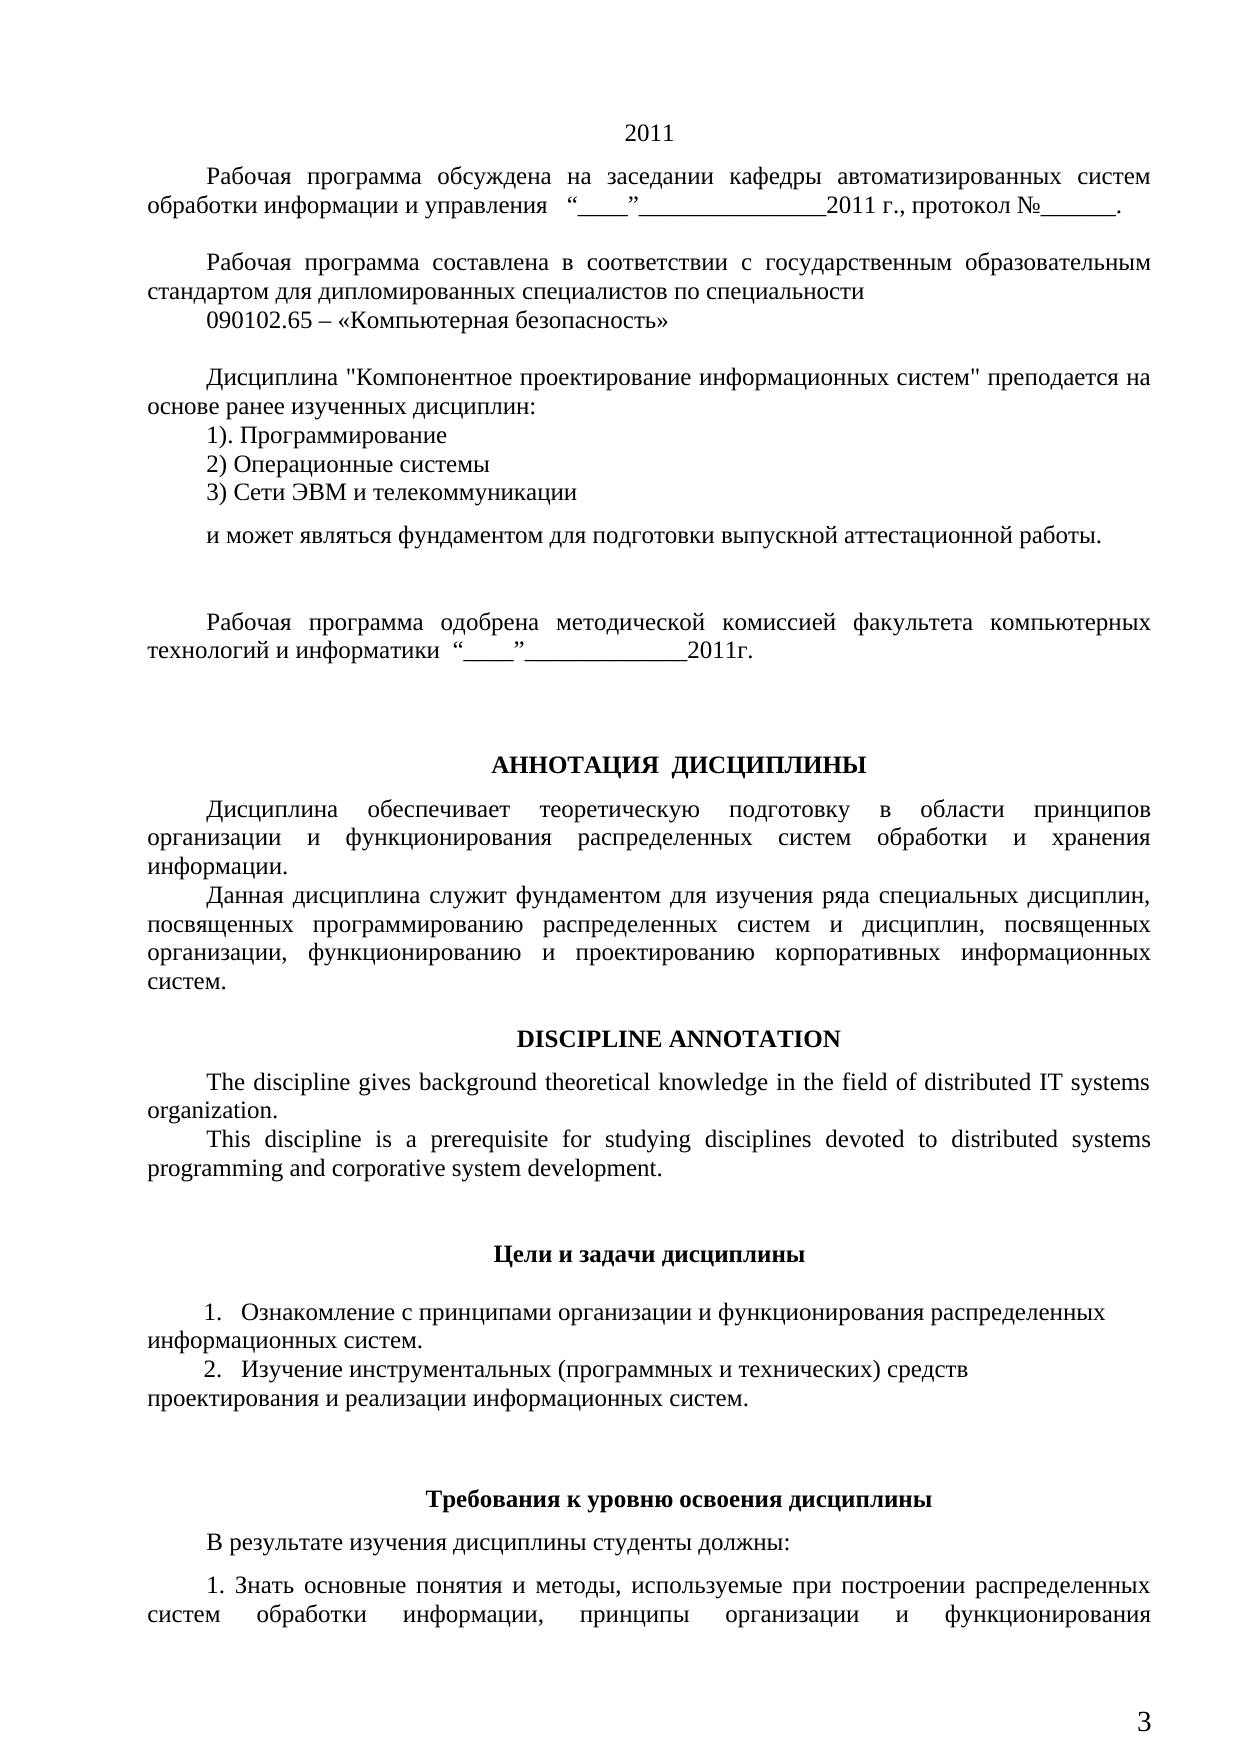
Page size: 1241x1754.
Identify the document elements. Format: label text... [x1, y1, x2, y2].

text Рабочая программа составлена в соответствии с государственным образовательным стандартом для дипломированных специалистов по специальности [147, 247, 1152, 305]
text DISCIPLINE ANNOTATION [147, 1024, 1152, 1052]
text Рабочая программа обсуждена на заседании кафедры автоматизированных систем обработки информации и управления “____”_______________2011 г., протокол №______. [147, 161, 1152, 219]
text 2011 [147, 118, 1152, 147]
text В результате изучения дисциплины студенты должны: [147, 1527, 1152, 1556]
text АННОТАЦИЯ ДИСЦИПЛИНЫ [147, 751, 1152, 779]
list Ознакомление с принципами организации и функционирования распределенных информационных систем. [147, 1297, 1146, 1354]
list Изучение инструментальных (программных и технических) средств проектирования и реализации информационных систем. [147, 1354, 1146, 1412]
text и может являться фундаментом для подготовки выпускной аттестационной работы. [147, 521, 1152, 549]
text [147, 1570, 1152, 1627]
text Цели и задачи дисциплины [147, 1239, 1152, 1268]
text The discipline gives background theoretical knowledge in the field of distributed IT systems organization. [147, 1067, 1152, 1124]
text 1). Программирование [147, 420, 1152, 449]
text 090102.65 – «Компьютерная безопасность» [147, 305, 1152, 334]
text Требования к уровню освоения дисциплины [147, 1484, 1152, 1512]
text This discipline is a prerequisite for studying disciplines devoted to distributed systems programming and corporative system development. [147, 1124, 1152, 1182]
text Дисциплина обеспечивает теоретическую подготовку в области принципов организации и функционирования распределенных систем обработки и хранения информации. [147, 794, 1152, 880]
text 3) Сети ЭВМ и телекоммуникации [147, 477, 1152, 506]
text Дисциплина "Компонентное проектирование информационных систем" преподается на основе ранее изученных дисциплин: [147, 362, 1152, 420]
text 2) Операционные системы [147, 449, 1152, 477]
text Данная дисциплина служит фундаментом для изучения ряда специальных дисциплин, посвященных программированию распределенных систем и дисциплин, посвященных организации, функционированию и проектированию корпоративных информационных систем. [147, 880, 1152, 995]
text Рабочая программа одобрена методической комиссией факультета компьютерных технологий и информатики “____”_____________2011г. [147, 607, 1152, 664]
